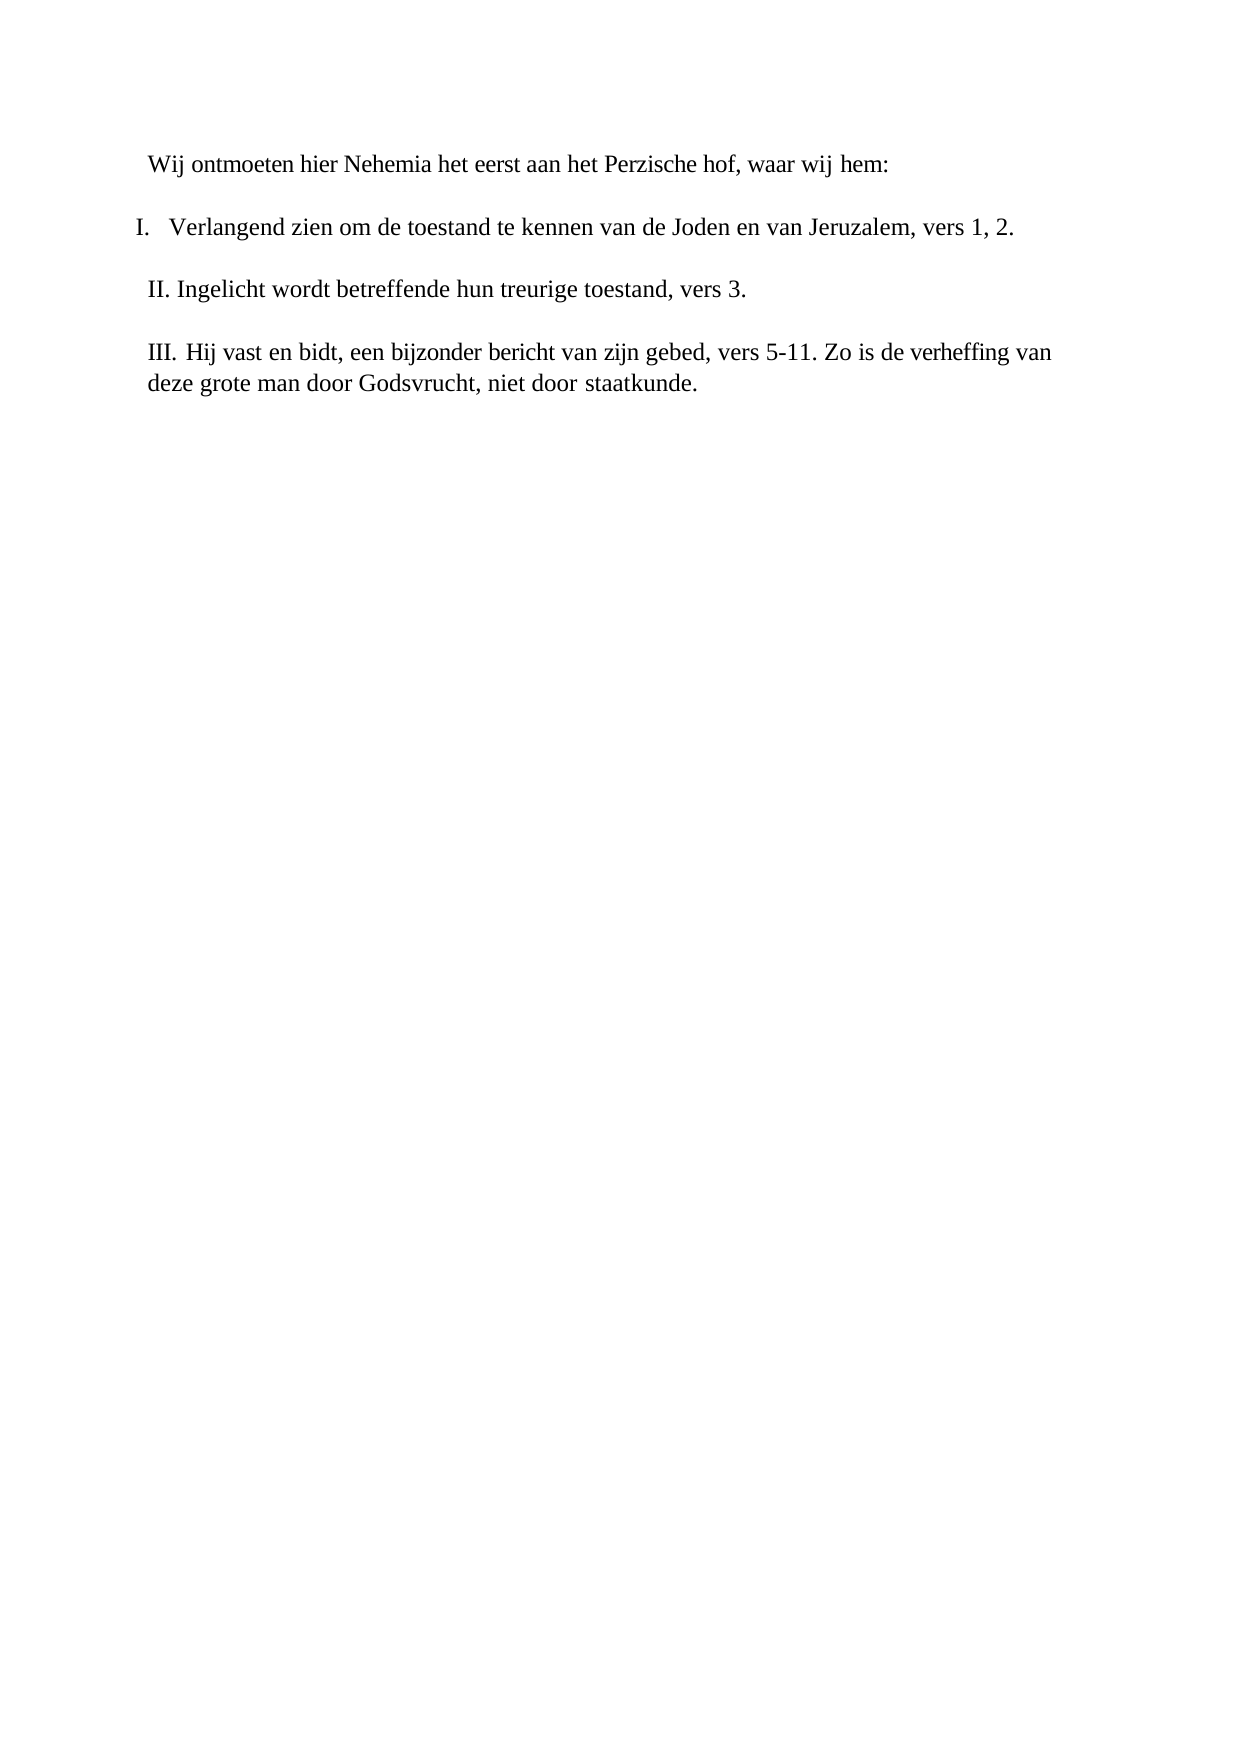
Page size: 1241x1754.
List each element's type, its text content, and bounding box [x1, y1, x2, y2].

text Wij ontmoeten hier Nehemia het eerst aan het Perzische hof, waar wij hem: [147, 149, 1105, 178]
list Hij vast en bidt, een bijzonder bericht van zijn gebed, vers 5-11. Zo is de verheffing van deze grote man door Godsvrucht, niet door staatkunde. [147, 337, 1094, 397]
list Verlangend zien om de toestand te kennen van de Joden en van Jeruzalem, vers 1, 2. [135, 212, 1105, 241]
list Ingelicht wordt betreffende hun treurige toestand, vers 3. [147, 274, 1105, 303]
